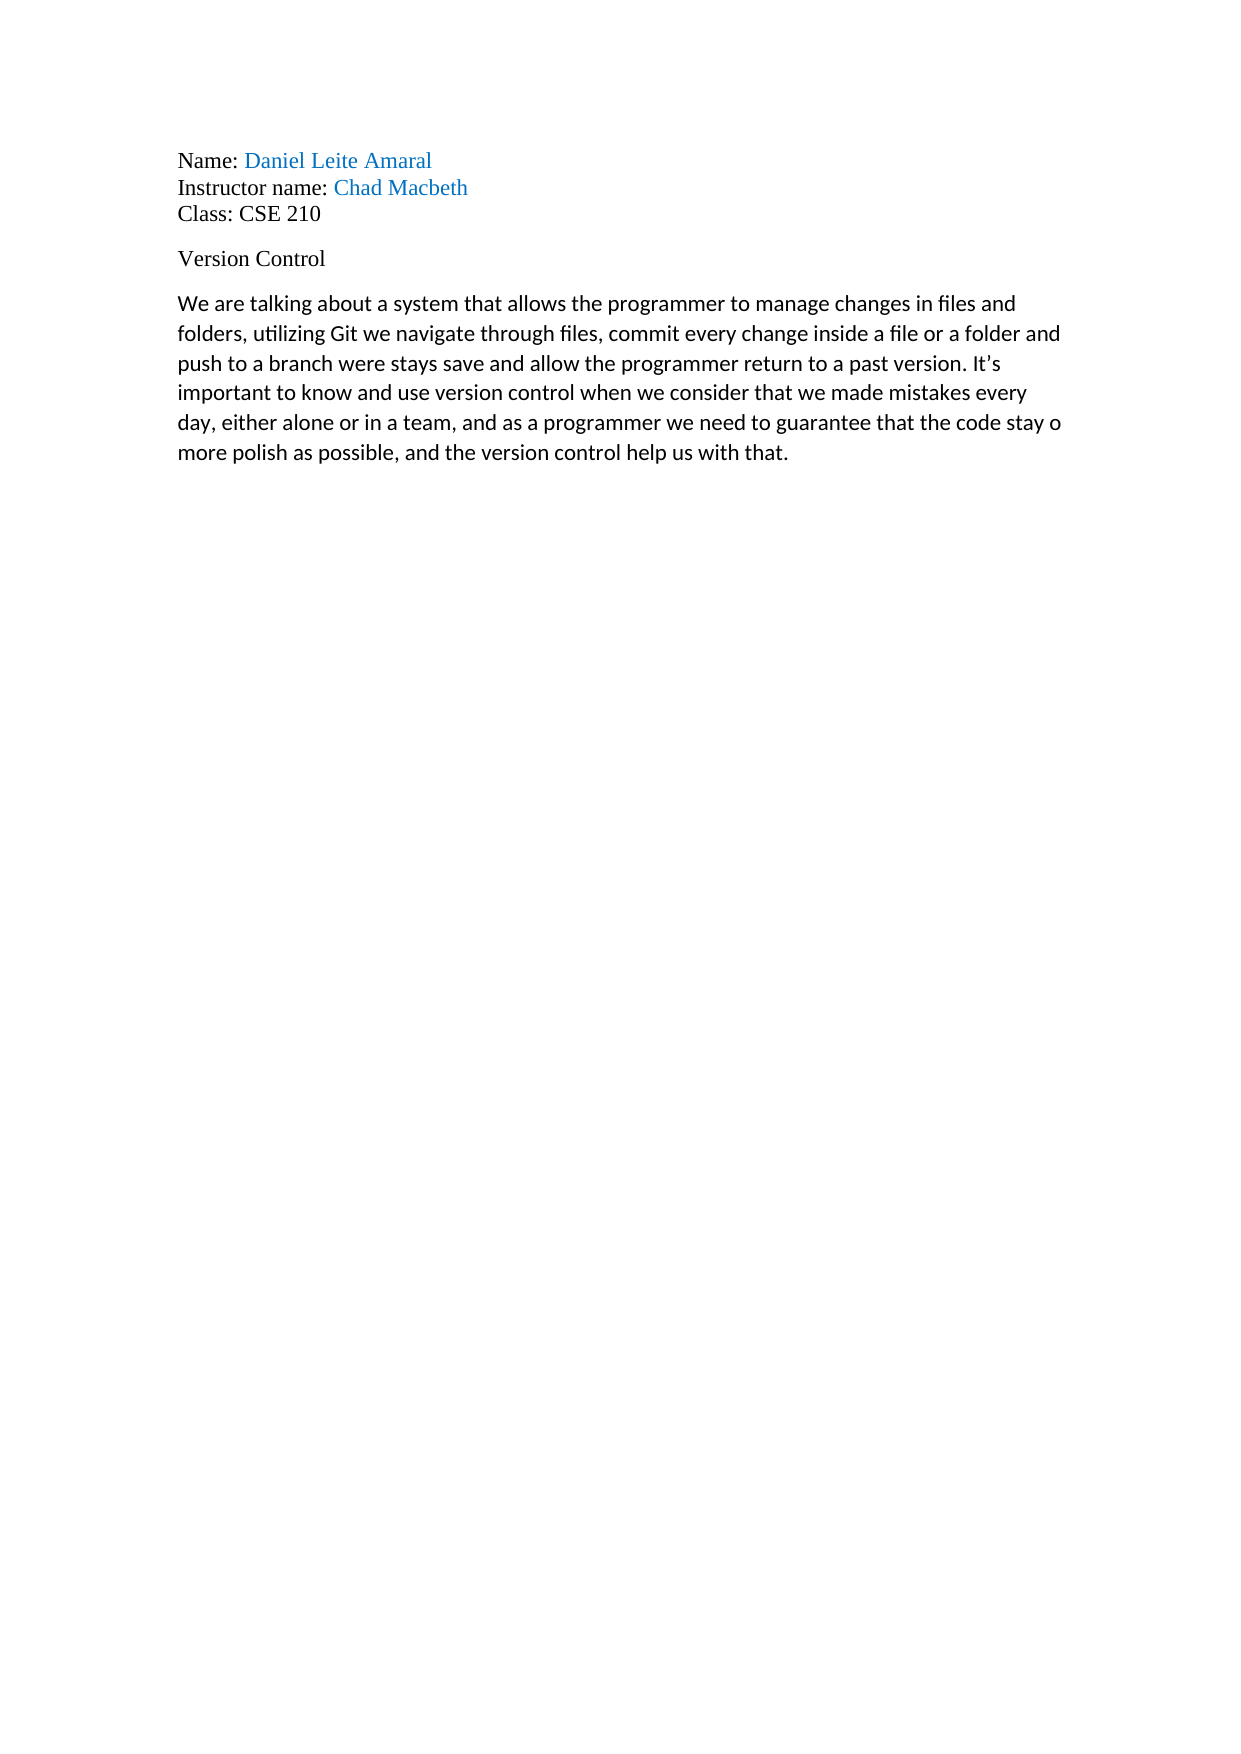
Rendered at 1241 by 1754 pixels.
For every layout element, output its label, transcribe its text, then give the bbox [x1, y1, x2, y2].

text Class: CSE 210 [177, 200, 1063, 227]
text Version Control [177, 245, 1063, 271]
text Instructor name: [177, 174, 1063, 200]
text Name: [177, 148, 1063, 174]
text We are talking about a system that allows the programmer to manage changes in files and folders, utilizing Git we navigate through files, commit every change inside a file or a folder and push to a branch were stays save and allow the programmer return to a past version. It’s important to know and use version control when we consider that we made mistakes every day, either alone or in a team, and as a programmer we need to guarantee that the code stay o more polish as possible, and the version control help us with that. [177, 289, 1063, 466]
